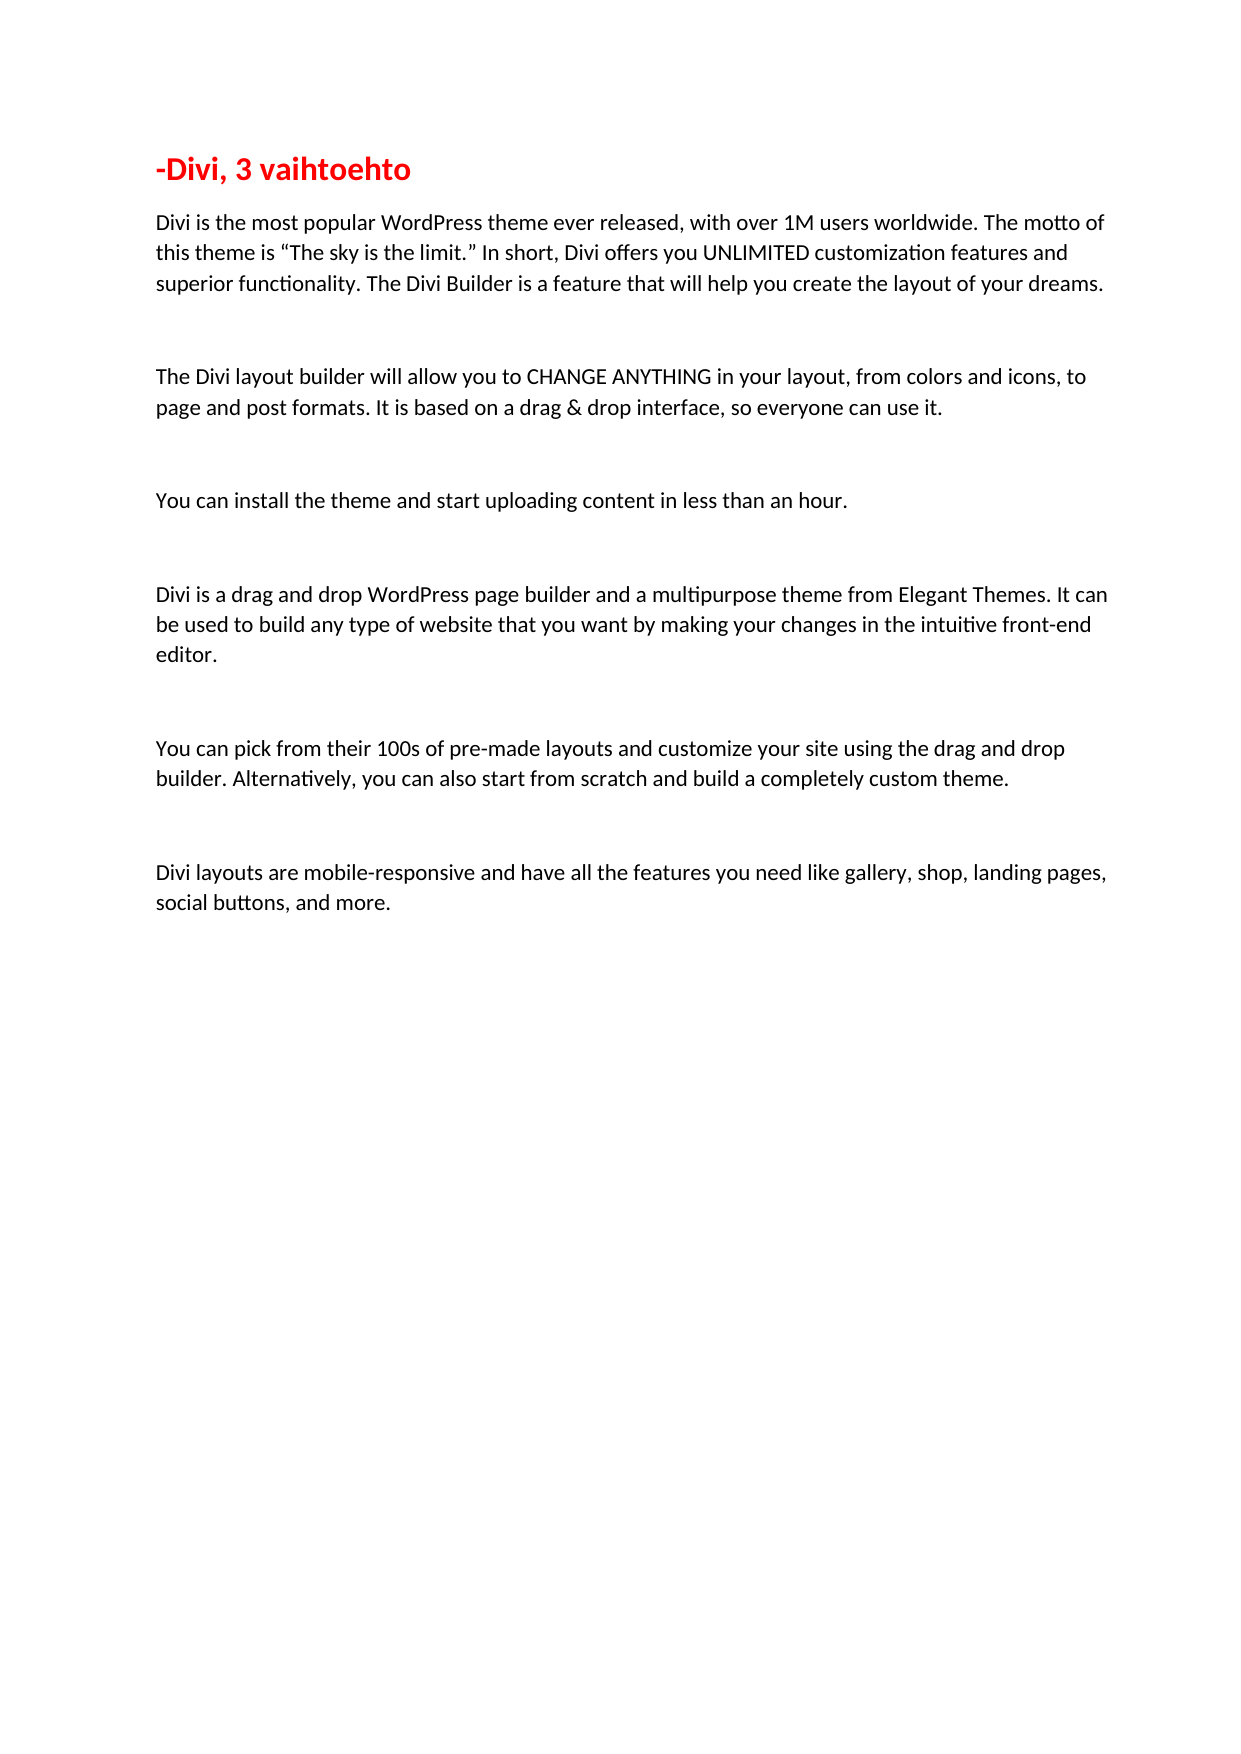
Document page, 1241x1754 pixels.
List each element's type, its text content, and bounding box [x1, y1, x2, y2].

text The Divi layout builder will allow you to CHANGE ANYTHING in your layout, from colors and icons, to page and post formats. It is based on a drag & drop interface, so everyone can use it. [156, 362, 1122, 421]
text Divi layouts are mobile-responsive and have all the features you need like gallery, shop, landing pages, social buttons, and more. [156, 858, 1122, 916]
text You can pick from their 100s of pre-made layouts and customize your site using the drag and drop builder. Alternatively, you can also start from scratch and build a completely custom theme. [156, 734, 1122, 792]
text Divi is a drag and drop WordPress page builder and a multipurpose theme from Elegant Themes. It can be used to build any type of website that you want by making your changes in the intuitive front-end editor. [156, 580, 1122, 668]
text Divi is the most popular WordPress theme ever released, with over 1M users worldwide. The motto of this theme is “The sky is the limit.” In short, Divi offers you UNLIMITED customization features and superior functionality. The Divi Builder is a feature that will help you create the layout of your dreams. [156, 208, 1122, 297]
text -Divi, 3 vaihtoehto [156, 148, 1122, 188]
text You can install the theme and start uploading content in less than an hour. [156, 486, 1122, 514]
